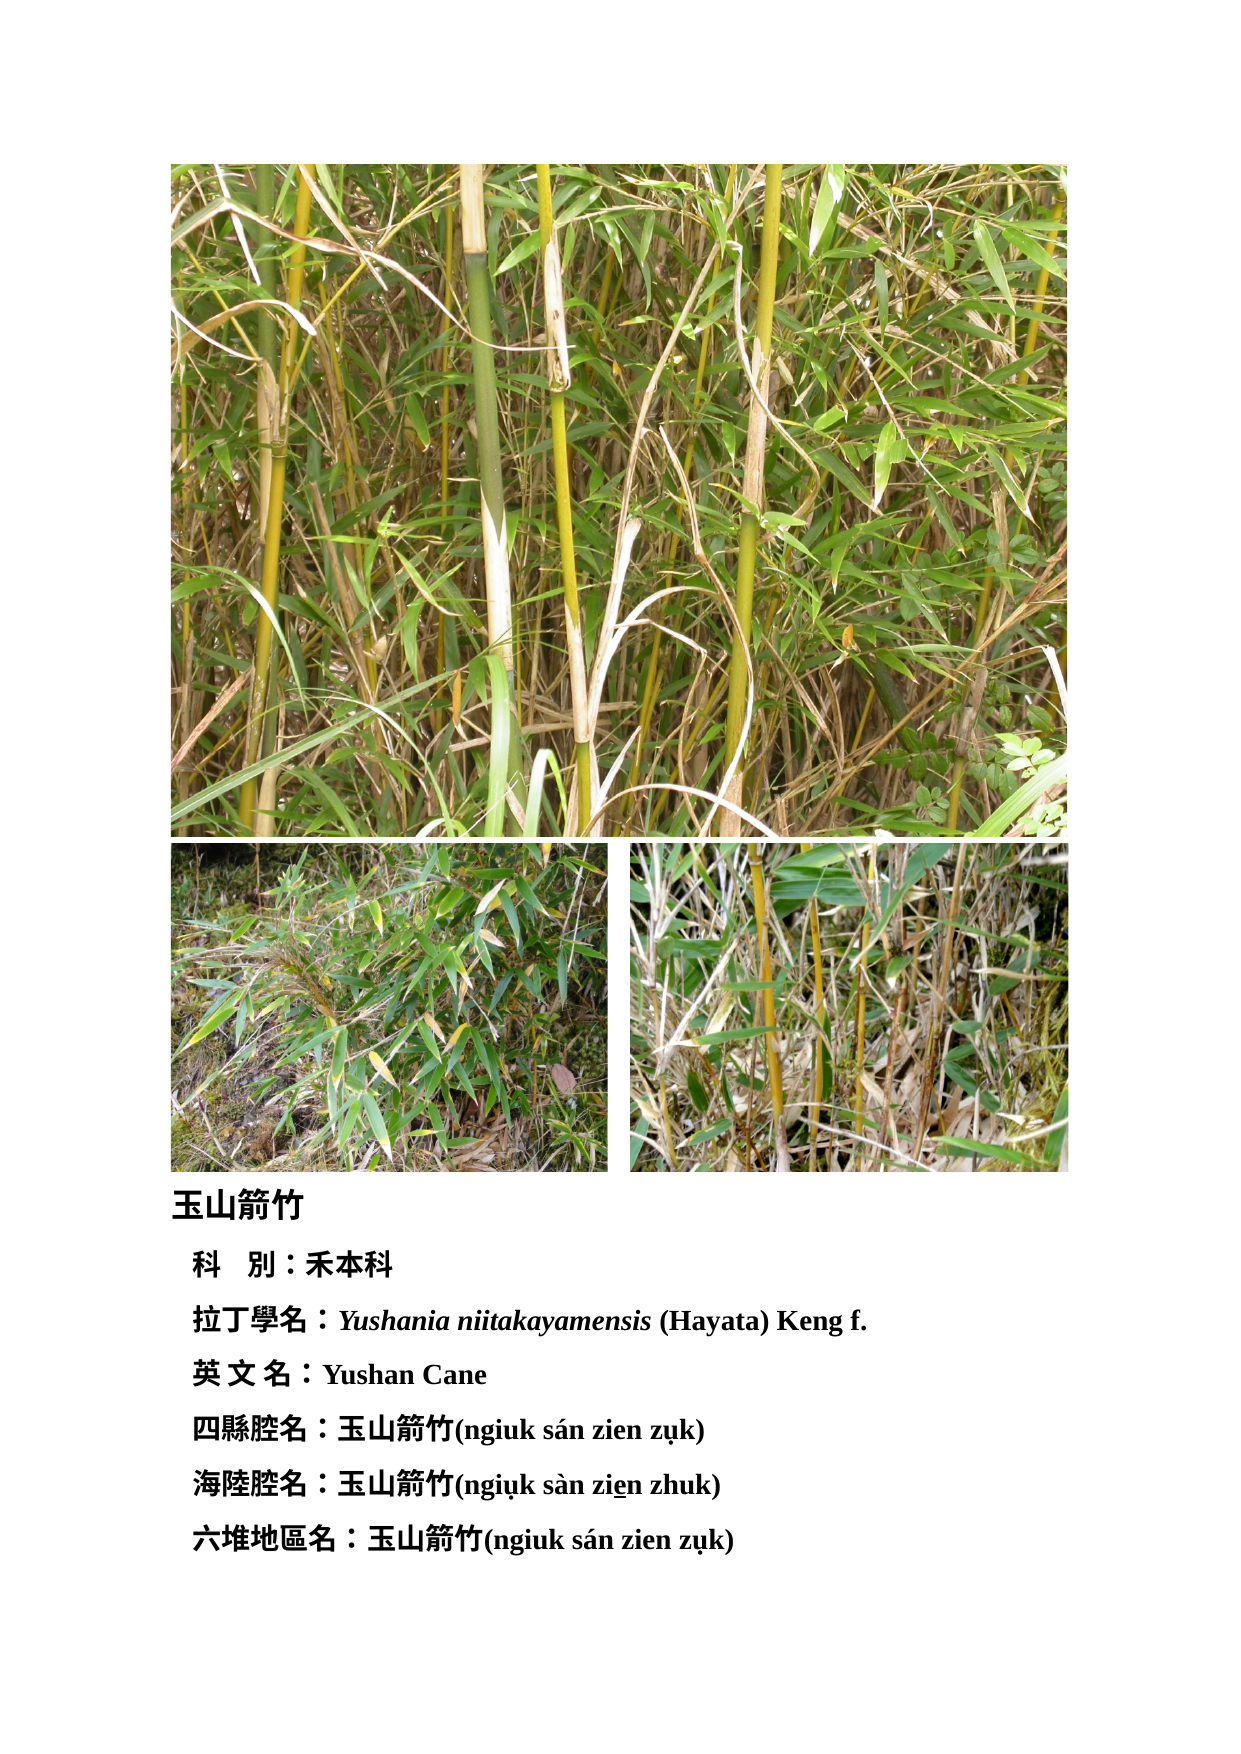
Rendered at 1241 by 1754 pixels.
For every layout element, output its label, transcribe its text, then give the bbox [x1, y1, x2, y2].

table_header [160, 165, 1078, 844]
picture [630, 843, 1069, 1172]
table_cell [619, 844, 1078, 1178]
table_cell 玉山箭竹 科 別：禾本科 拉丁學名：Yushania niitakayamensis (Hayata) Keng f. 英 文 名：Yushan Cane 四縣腔名：玉山箭竹(ngiuk sán zien zụk) 海陸腔名：玉山箭竹(ngiụk sàn zien zhuk) 六堆地區名：玉山箭竹(ngiuk sán zien zụk) [160, 1179, 1078, 1566]
table_cell [160, 844, 619, 1178]
picture [170, 164, 1068, 837]
picture [170, 843, 608, 1172]
